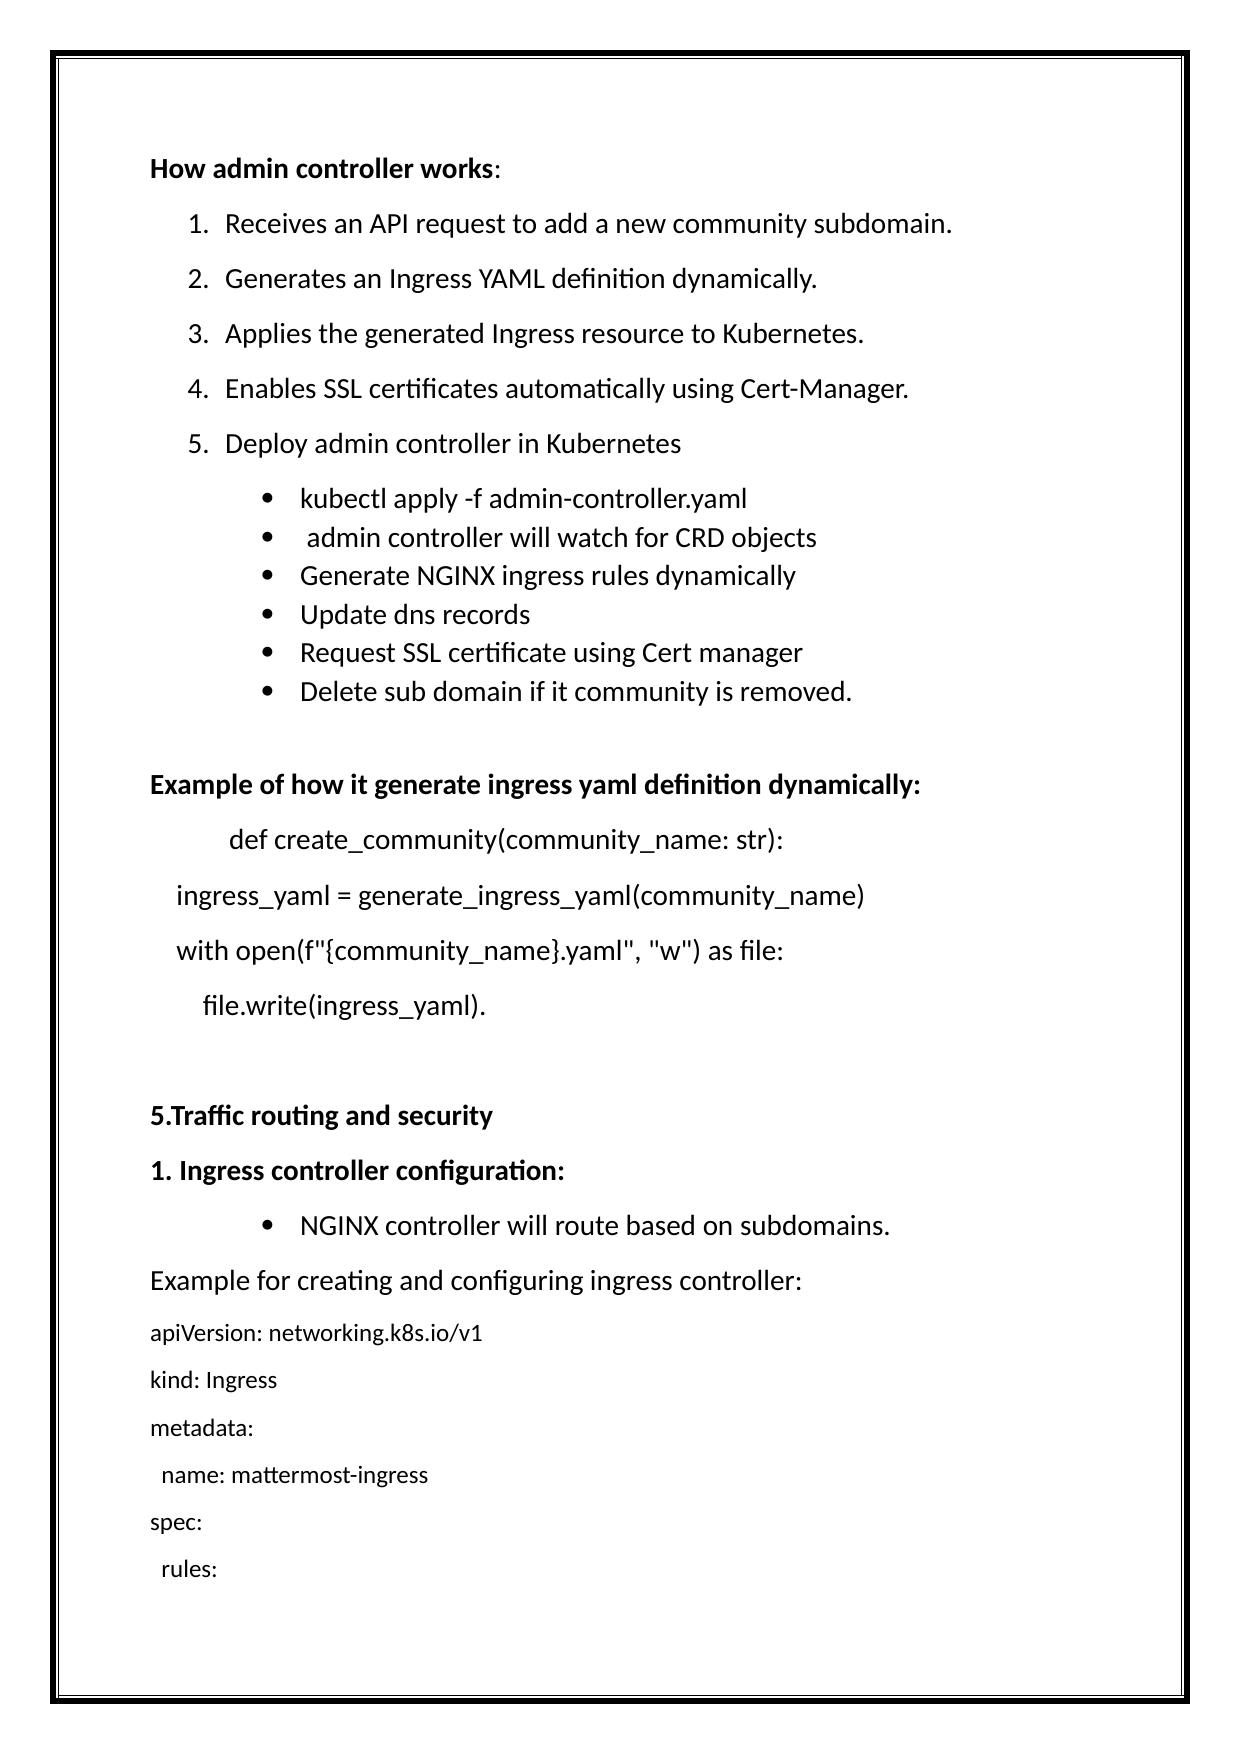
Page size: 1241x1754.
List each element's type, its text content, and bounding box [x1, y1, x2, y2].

text Example for creating and configuring ingress controller: [150, 1262, 1090, 1298]
list Delete sub domain if it community is removed. [262, 673, 1090, 708]
list Generates an Ingress YAML definition dynamically. [187, 260, 1090, 296]
text name: mattermost-ingress [150, 1459, 1090, 1489]
text metadata: [150, 1412, 1090, 1442]
list Generate NGINX ingress rules dynamically [262, 557, 1090, 593]
list admin controller will watch for CRD objects [262, 519, 1090, 555]
text spec: [150, 1506, 1090, 1537]
list Applies the generated Ingress resource to Kubernetes. [187, 315, 1090, 351]
list Request SSL certificate using Cert manager [262, 634, 1090, 670]
text Example of how it generate ingress yaml definition dynamically: [150, 766, 1090, 802]
list Receives an API request to add a new community subdomain. [187, 205, 1090, 241]
list Enables SSL certificates automatically using Cert-Manager. [187, 370, 1090, 406]
text 5.Traffic routing and security [150, 1097, 1090, 1133]
list NGINX controller will route based on subdomains. [262, 1207, 1090, 1243]
text file.write(ingress_yaml). [150, 987, 1090, 1022]
text kind: Ingress [150, 1364, 1090, 1395]
text How admin controller works: [150, 150, 1090, 186]
list Update dns records [262, 596, 1090, 632]
list Deploy admin controller in Kubernetes [187, 426, 1090, 461]
text def create_community(community_name: str): [150, 821, 1090, 857]
text ingress_yaml = generate_ingress_yaml(community_name) [150, 877, 1090, 912]
text apiVersion: networking.k8s.io/v1 [150, 1317, 1090, 1348]
text with open(f"{community_name}.yaml", "w") as file: [150, 932, 1090, 967]
text 1. Ingress controller configuration: [150, 1152, 1090, 1188]
text rules: [150, 1553, 1090, 1584]
list kubectl apply -f admin-controller.yaml [262, 481, 1090, 516]
